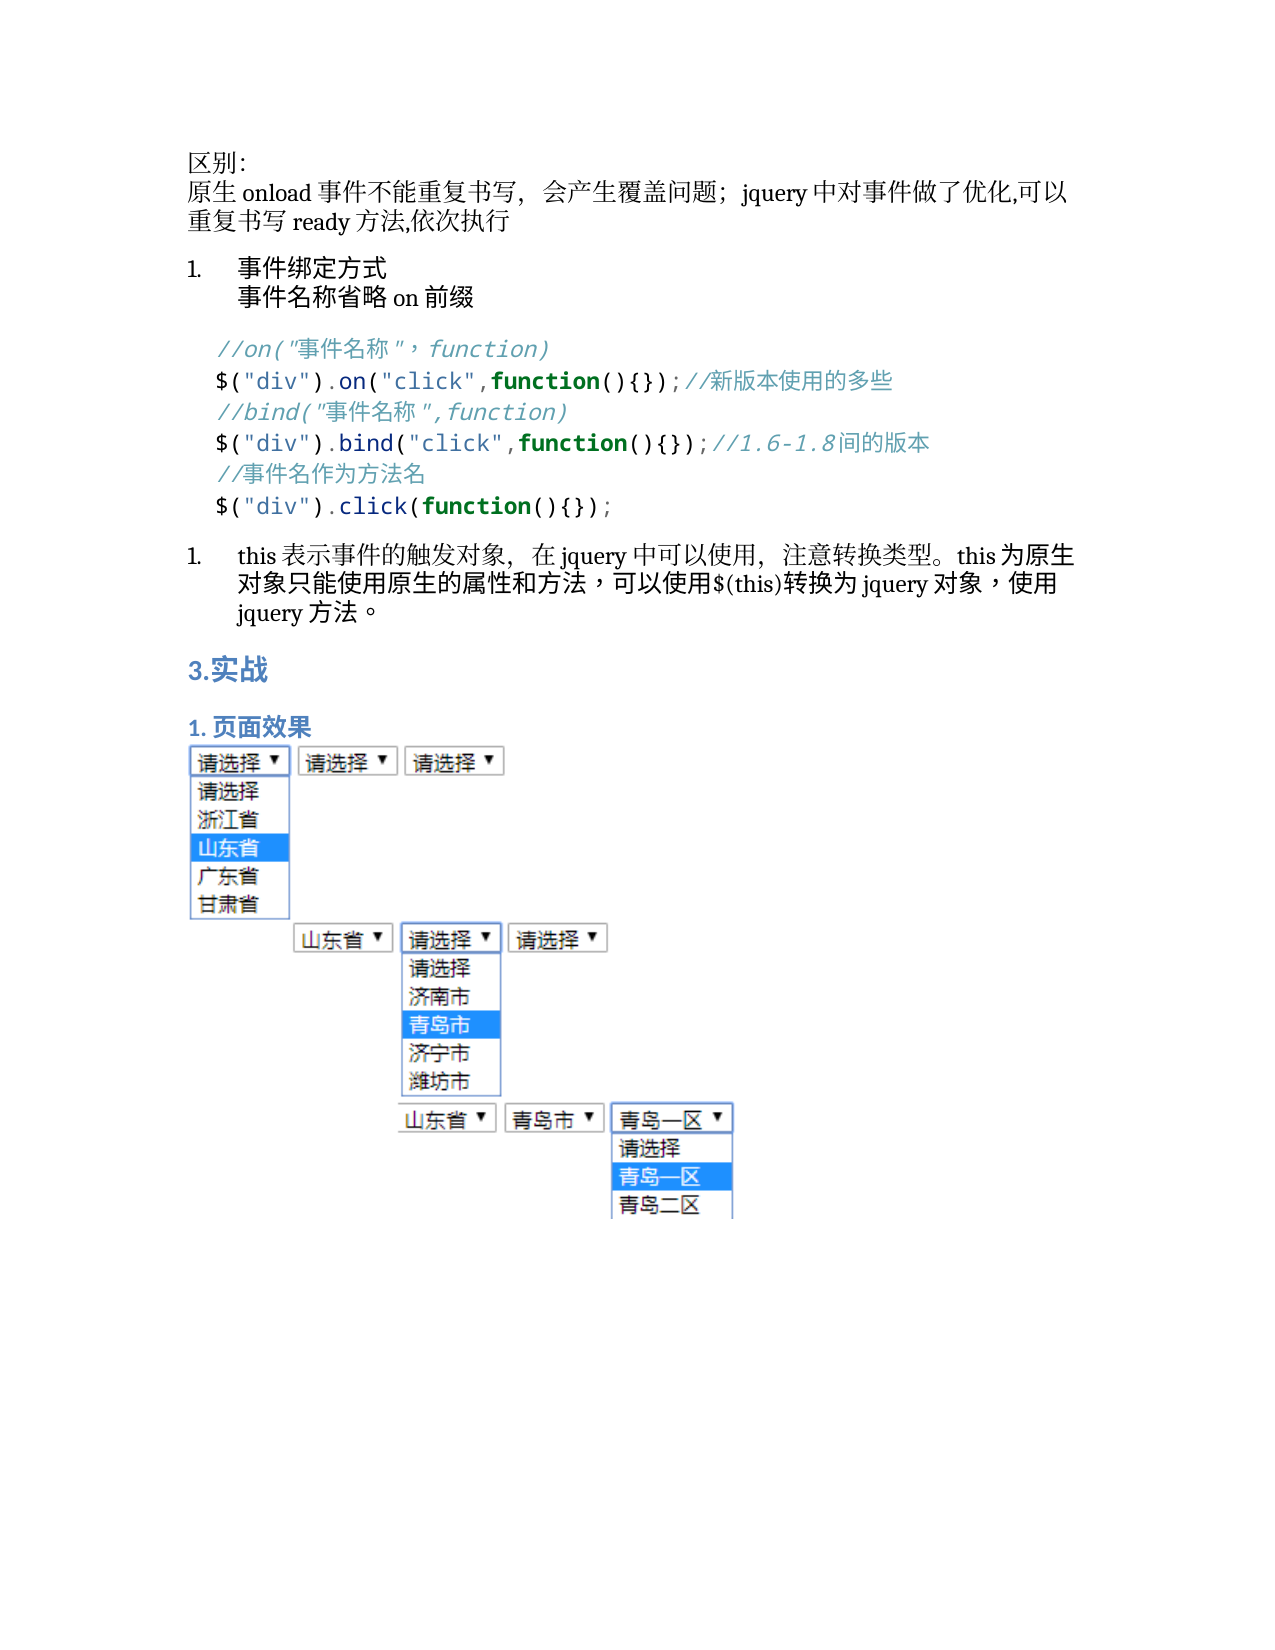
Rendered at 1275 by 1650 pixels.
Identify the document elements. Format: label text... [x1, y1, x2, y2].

text //on("事件名称"，function) $("div").on("click",function(){});//新版本使用的多些 //bind("事件名称",function) $("div").bind("click",function(){});//1.6-1.8间的版本 //事件名作为方法名 $("div").click(function(){}); [187, 333, 1087, 521]
text 区别： 原生onload事件不能重复书写，会产生覆盖问题；jquery中对事件做了优化,可以重复书写ready方法,依次执行 [187, 150, 1087, 236]
list 事件绑定方式 事件名称省略 on 前缀 [187, 255, 1087, 312]
list this表示事件的触发对象，在jquery中可以使用，注意转换类型。this为原生对象只能使用原生的属性和方法，可以使用$(this)转换为jquery对象，使用jquery方法。 [187, 542, 1087, 628]
picture [187, 743, 735, 1219]
subtitle 3.实战 [187, 649, 1087, 688]
subtitle 1. 页面效果 [187, 709, 1087, 743]
